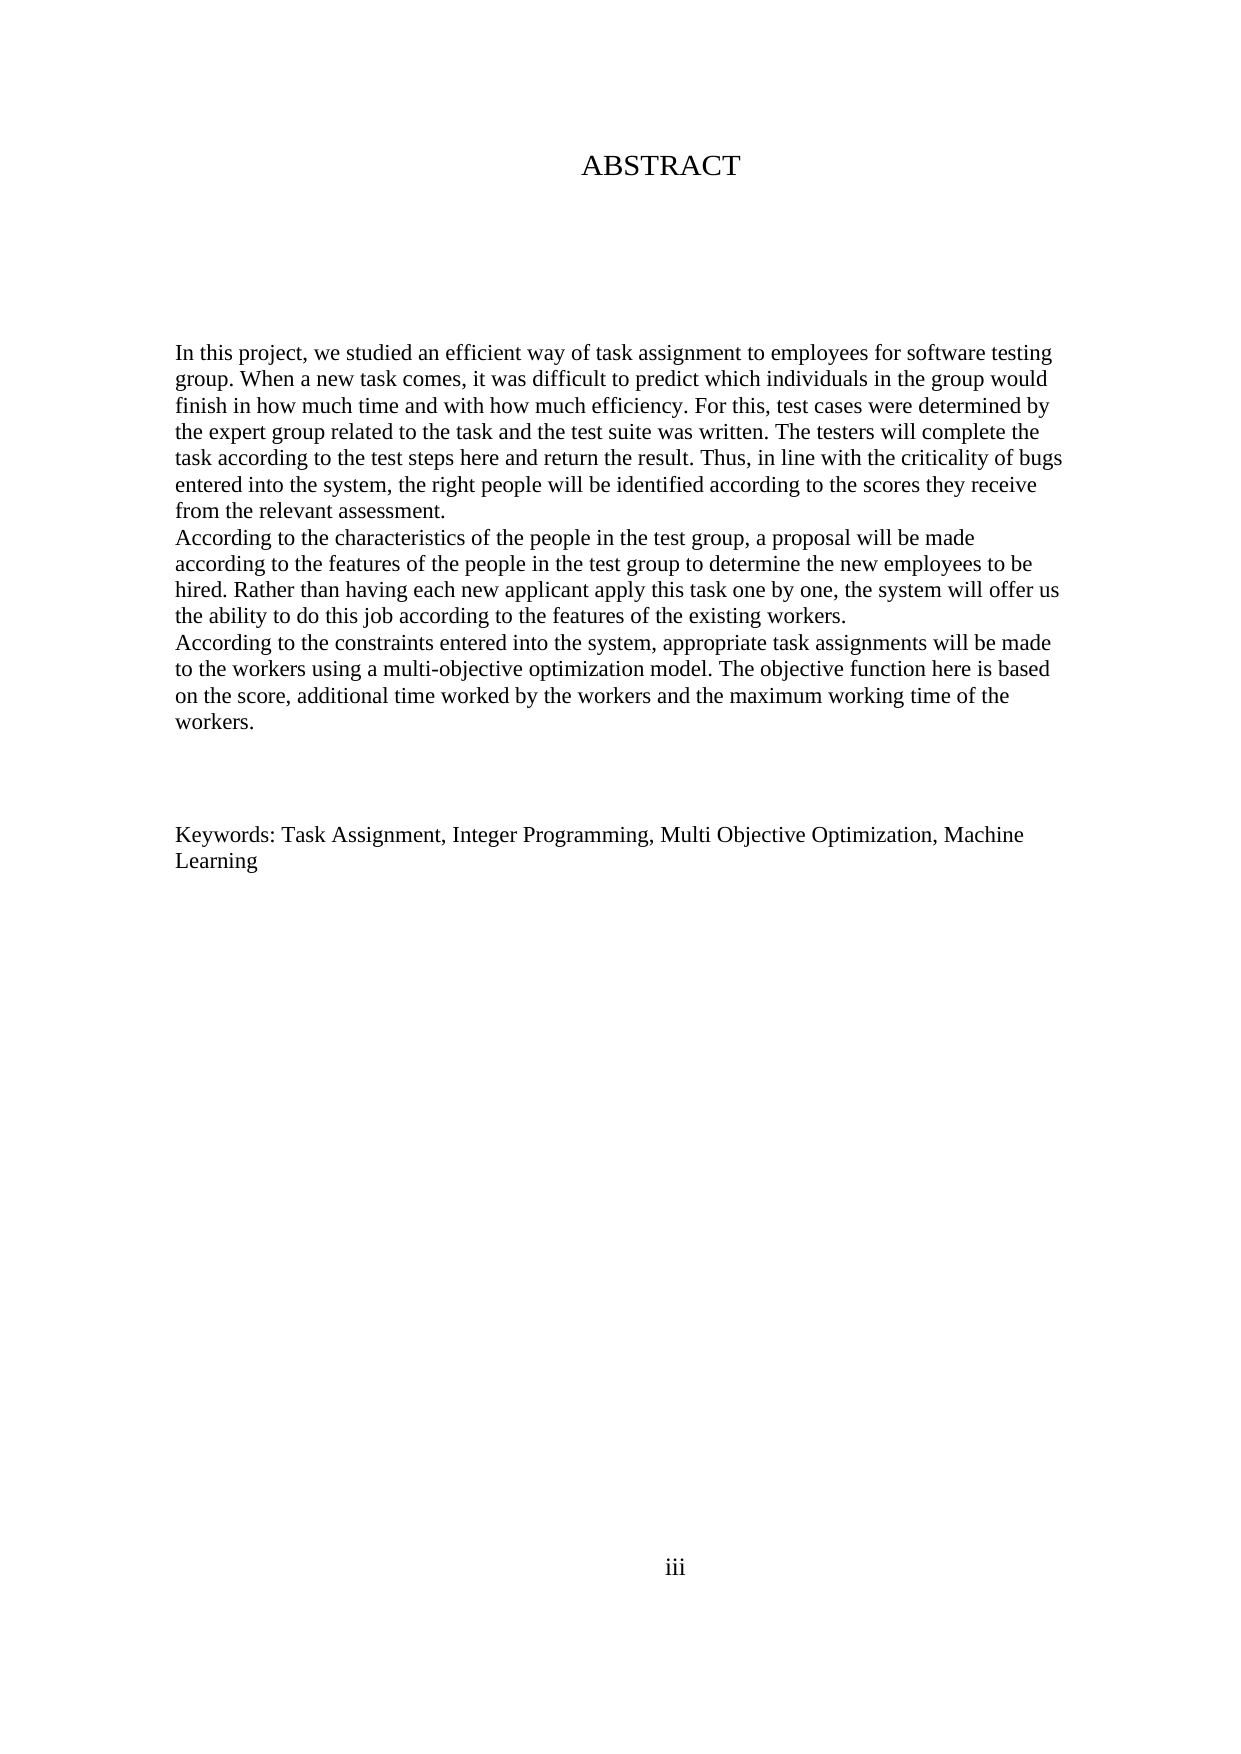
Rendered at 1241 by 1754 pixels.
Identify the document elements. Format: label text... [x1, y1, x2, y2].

subtitle ABSTRACT [581, 148, 1065, 181]
text Keywords: Task Assignment, Integer Programming, Multi Objective Optimization, Machine Learning [175, 821, 1065, 873]
text In this project, we studied an efficient way of task assignment to employees for software testing group. When a new task comes, it was difficult to predict which individuals in the group would finish in how much time and with how much efficiency. For this, test cases were determined by the expert group related to the task and the test suite was written. The testers will complete the task according to the test steps here and return the result. Thus, in line with the criticality of bugs entered into the system, the right people will be identified according to the scores they receive from the relevant assessment. [175, 339, 1065, 523]
text According to the characteristics of the people in the test group, a proposal will be made according to the features of the people in the test group to determine the new employees to be hired. Rather than having each new applicant apply this task one by one, the system will offer us the ability to do this job according to the features of the existing workers. [175, 523, 1065, 629]
text According to the constraints entered into the system, appropriate task assignments will be made to the workers using a multi-objective optimization model. The objective function here is based on the score, additional time worked by the workers and the maximum working time of the workers. [175, 629, 1065, 734]
